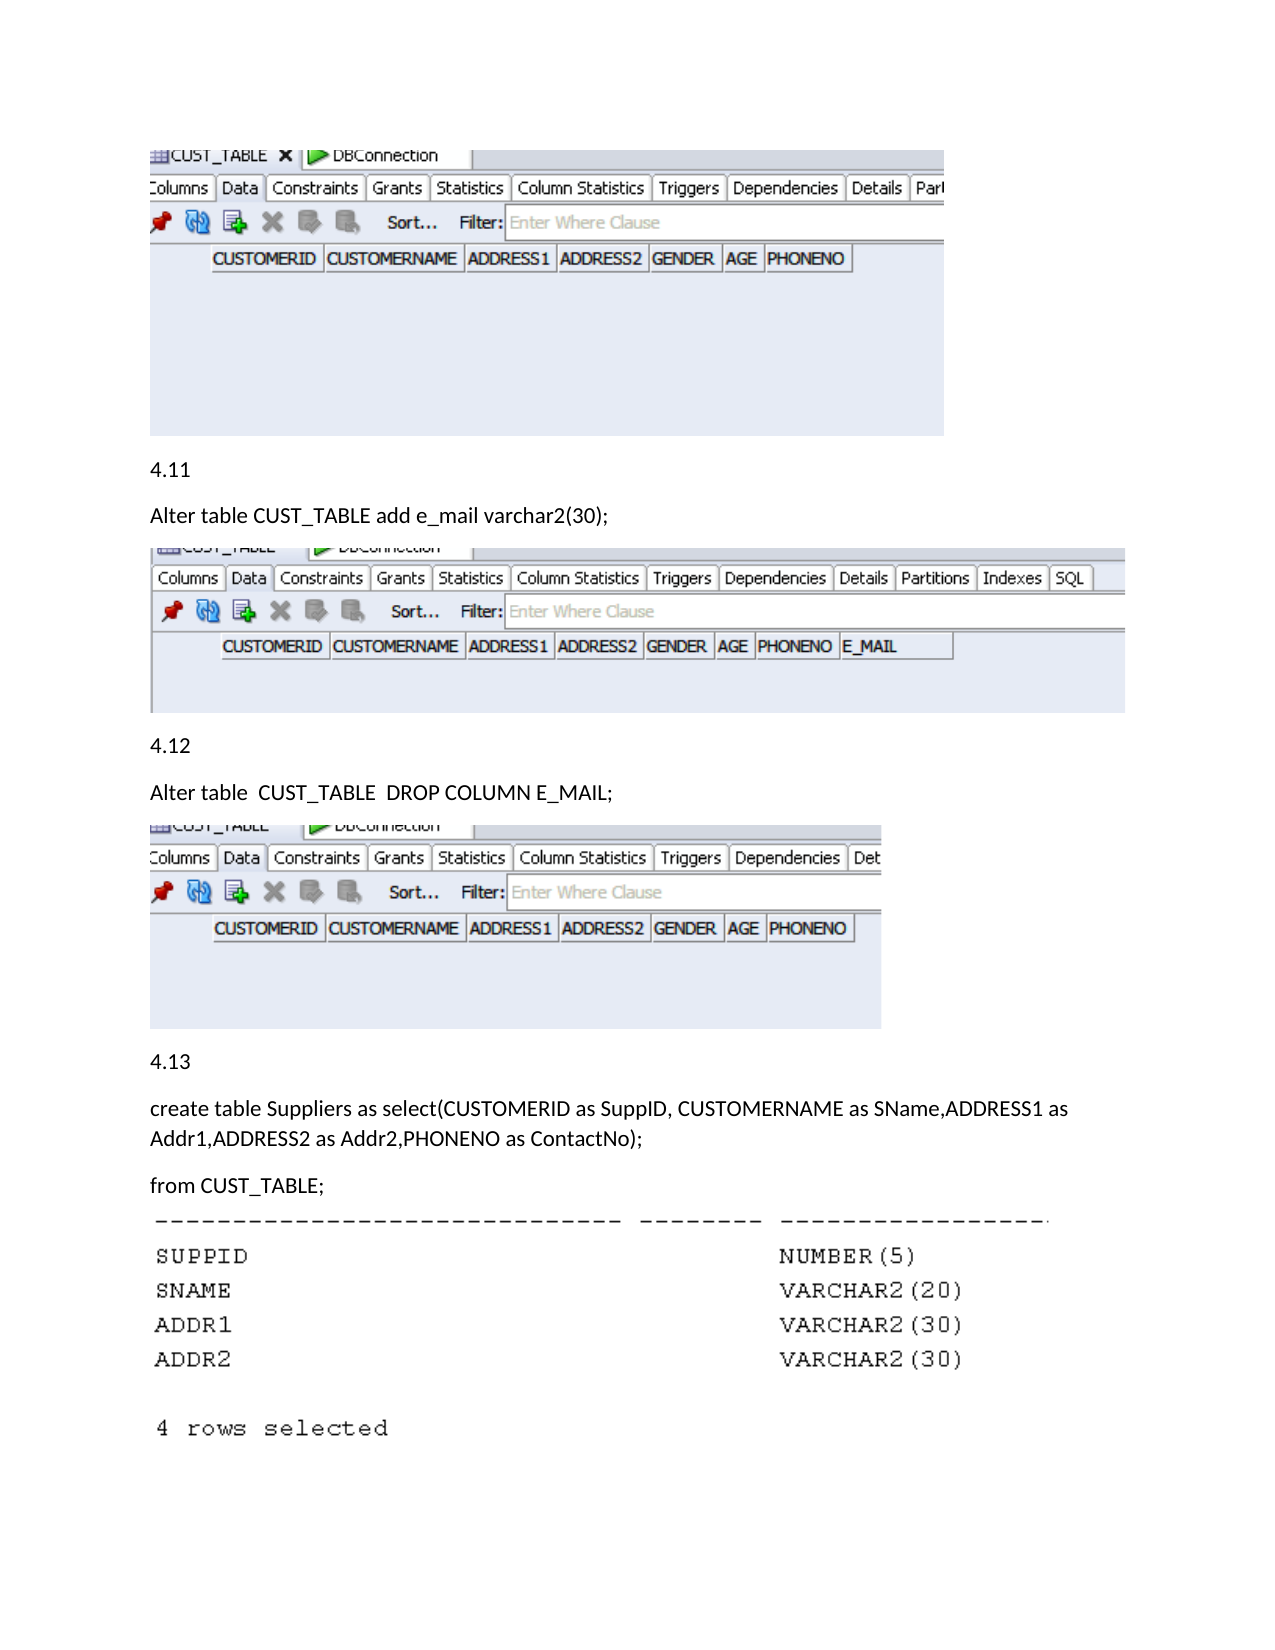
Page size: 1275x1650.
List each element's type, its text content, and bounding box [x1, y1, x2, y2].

text Alter table CUST_TABLE DROP COLUMN E_MAIL; [150, 778, 1125, 807]
text create table Suppliers as select(CUSTOMERID as SuppID, CUSTOMERNAME as SName,ADDRESS1 as Addr1,ADDRESS2 as Addr2,PHONENO as ContactNo); [150, 1094, 1125, 1152]
picture [150, 150, 944, 436]
text 4.11 [150, 455, 1125, 483]
text 4.13 [150, 1047, 1125, 1075]
picture [150, 825, 882, 1029]
text Alter table CUST_TABLE add e_mail varchar2(30); [150, 502, 1125, 530]
text 4.12 [150, 732, 1125, 760]
picture [150, 548, 1125, 713]
text from CUST_TABLE; [150, 1171, 1125, 1199]
picture [150, 1218, 1049, 1492]
